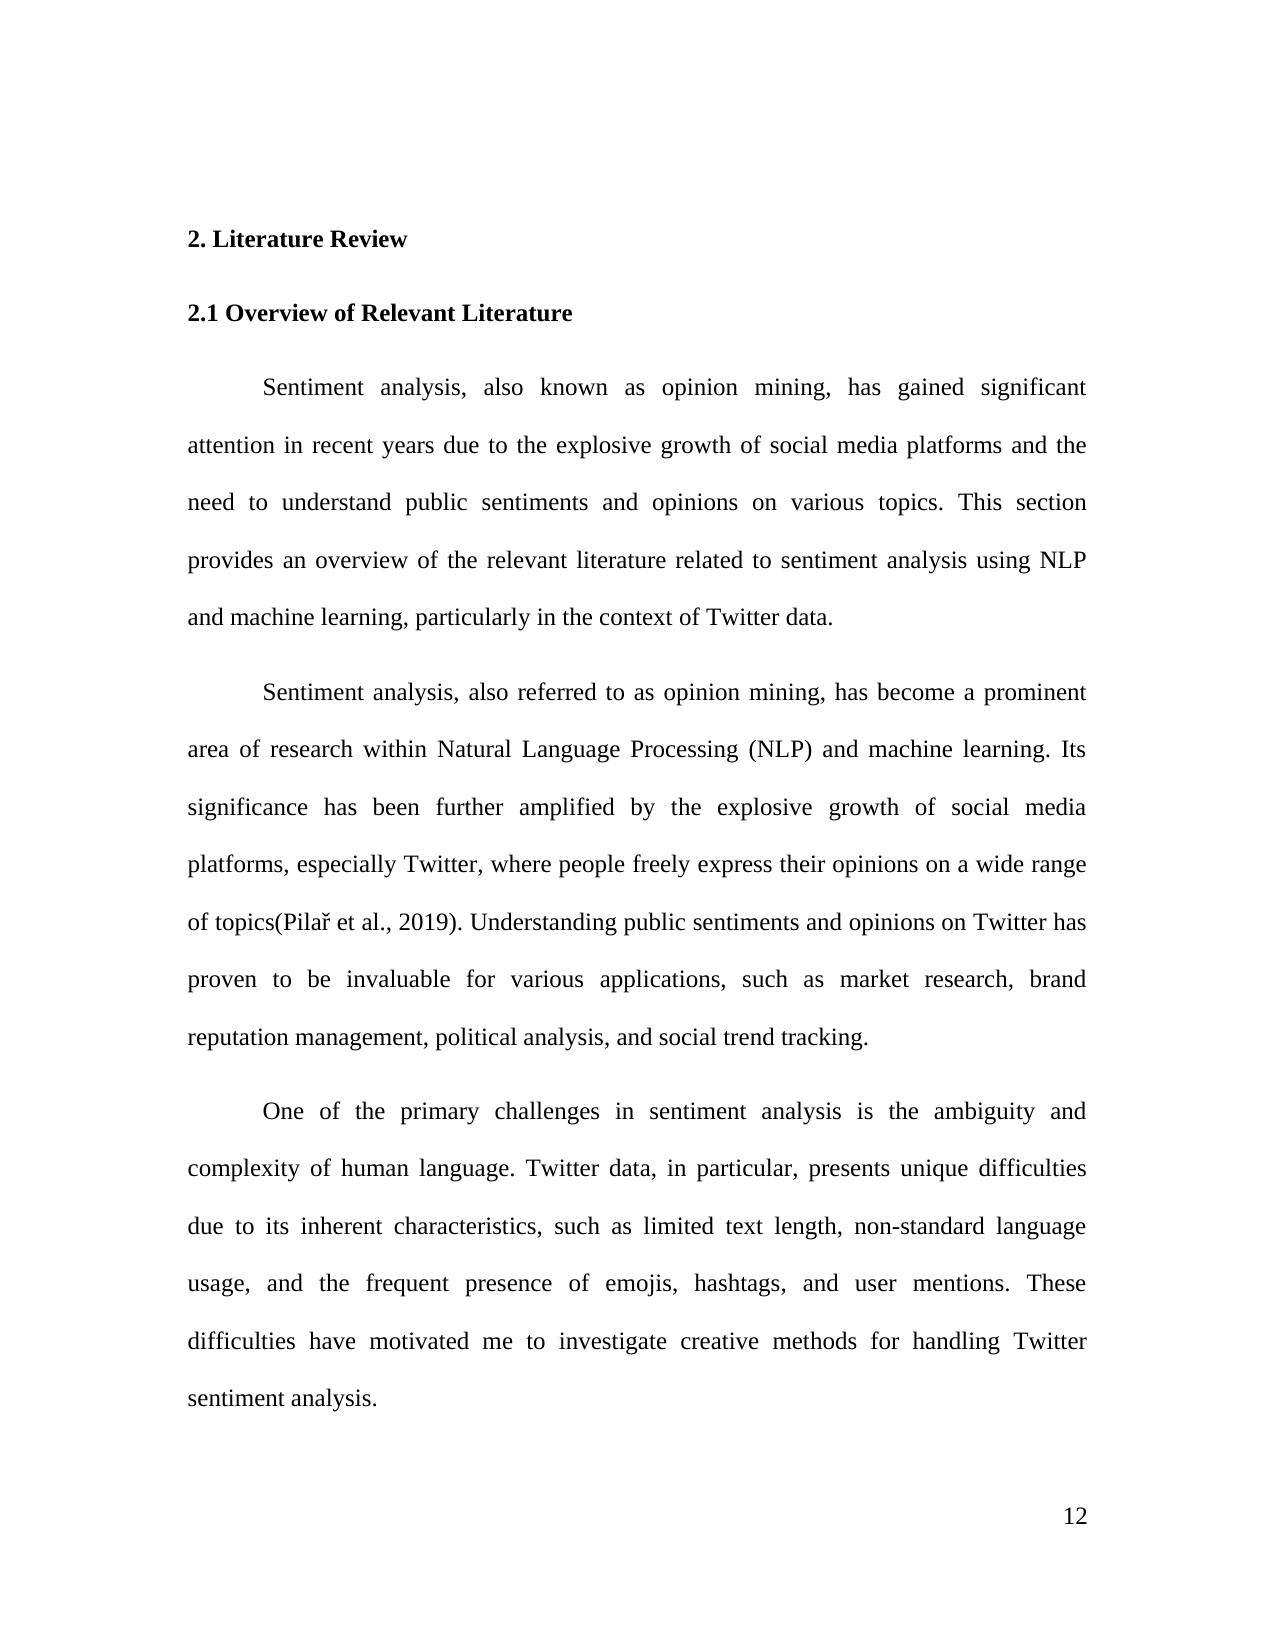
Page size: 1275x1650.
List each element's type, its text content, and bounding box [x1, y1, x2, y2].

text 2. Literature Review [187, 224, 1087, 253]
text One of the primary challenges in sentiment analysis is the ambiguity and complexity of human language. Twitter data, in particular, presents unique difficulties due to its inherent characteristics, such as limited text length, non-standard language usage, and the frequent presence of emojis, hashtags, and user mentions. These difficulties have motivated me to investigate creative methods for handling Twitter sentiment analysis. [187, 1096, 1087, 1412]
text Sentiment analysis, also known as opinion mining, has gained significant attention in recent years due to the explosive growth of social media platforms and the need to understand public sentiments and opinions on various topics. This section provides an overview of the relevant literature related to sentiment analysis using NLP and machine learning, particularly in the context of Twitter data. [187, 372, 1087, 631]
text Sentiment analysis, also referred to as opinion mining, has become a prominent area of research within Natural Language Processing (NLP) and machine learning. Its significance has been further amplified by the explosive growth of social media platforms, especially Twitter, where people freely express their opinions on a wide range of topics(Pilař et al., 2019). Understanding public sentiments and opinions on Twitter has proven to be invaluable for various applications, such as market research, brand reputation management, political analysis, and social trend tracking. [187, 677, 1087, 1050]
text 2.1 Overview of Relevant Literature [187, 298, 1087, 327]
